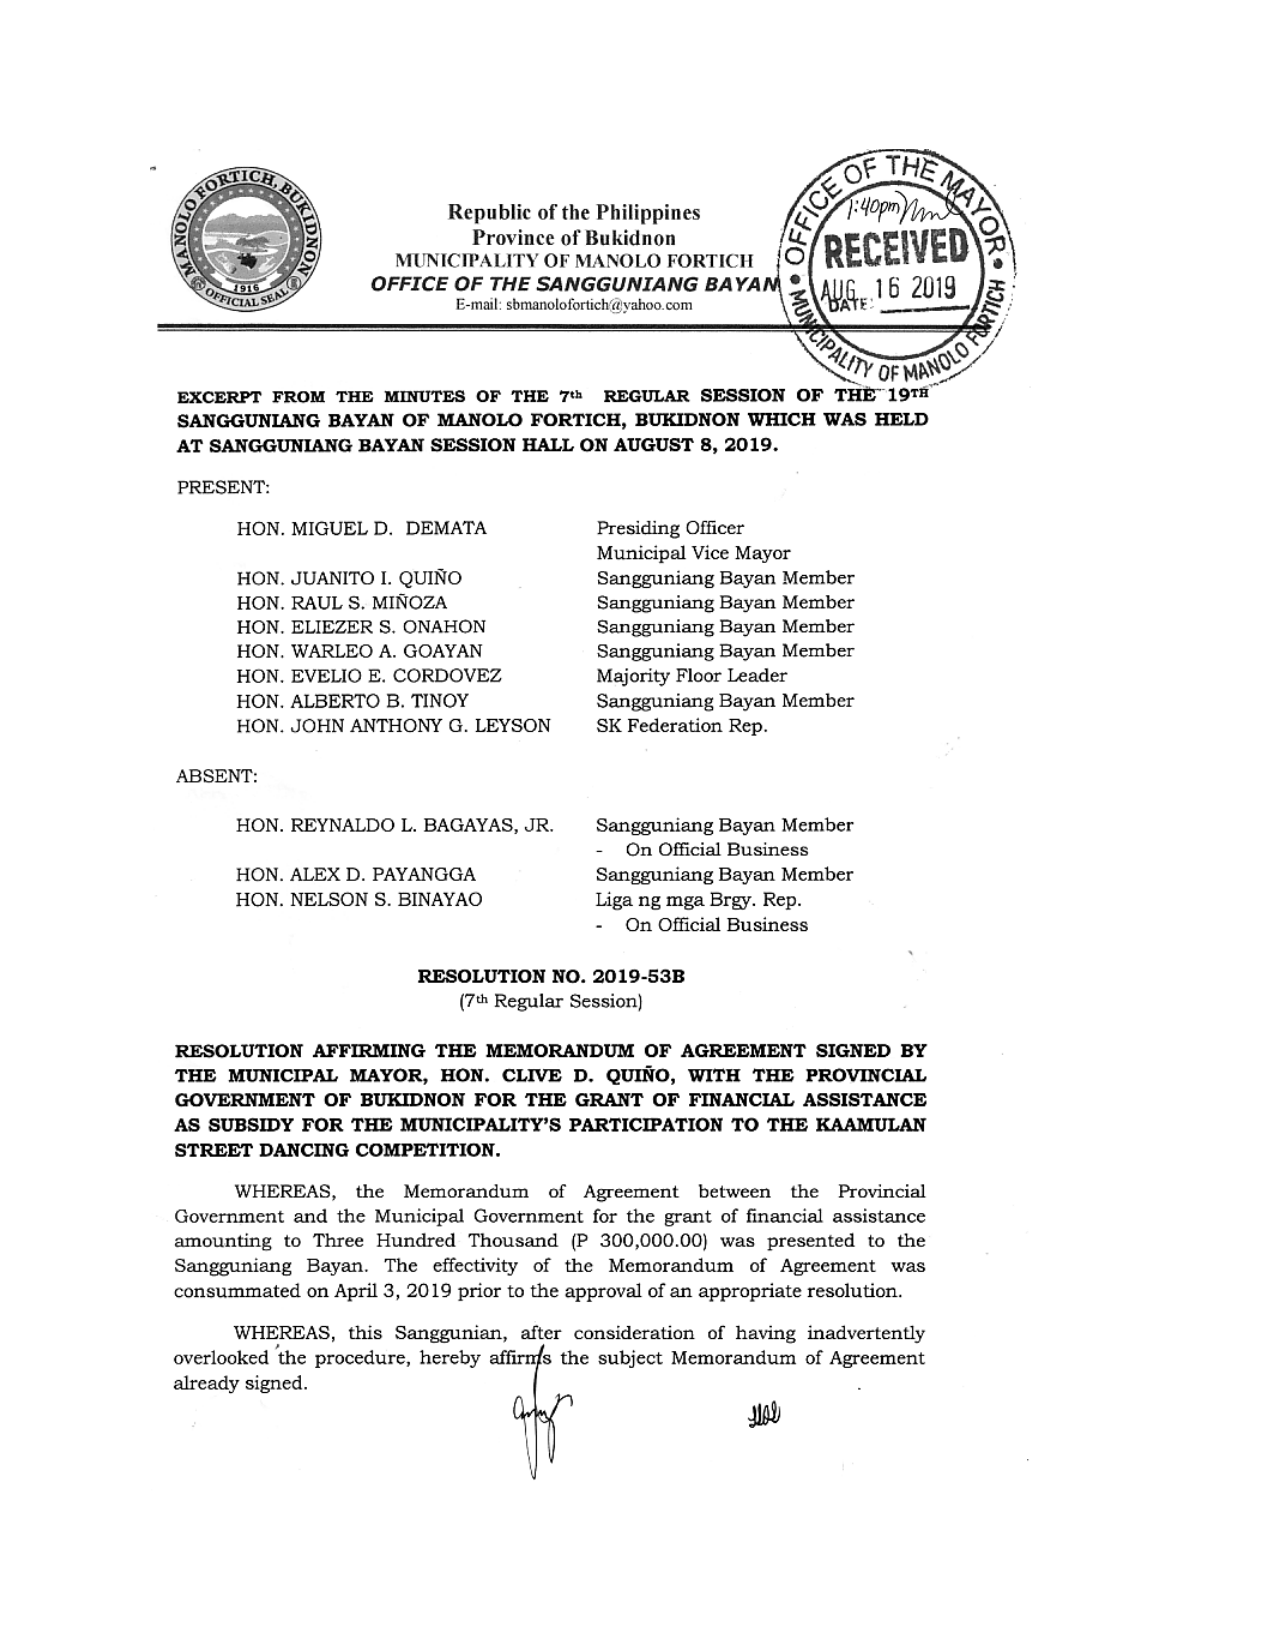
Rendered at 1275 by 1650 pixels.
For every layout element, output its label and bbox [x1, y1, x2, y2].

picture [150, 149, 1032, 1500]
